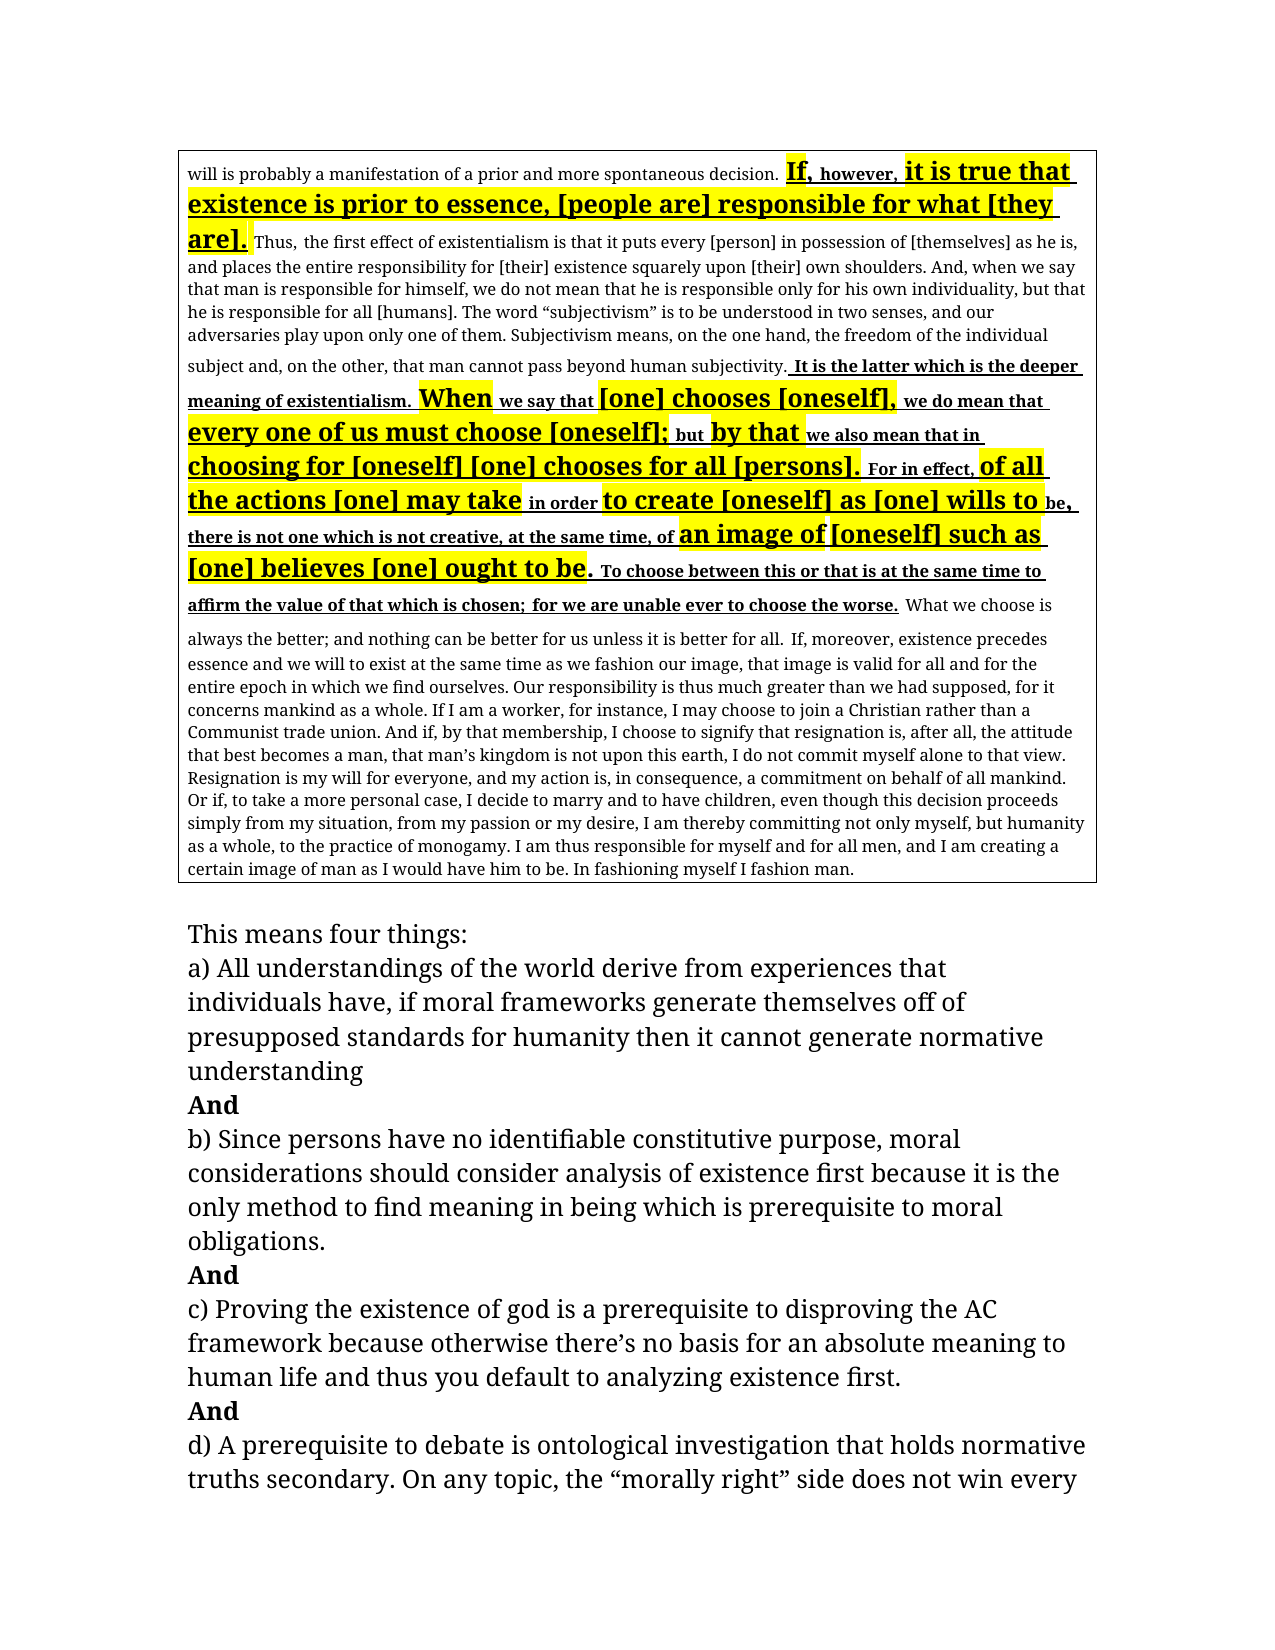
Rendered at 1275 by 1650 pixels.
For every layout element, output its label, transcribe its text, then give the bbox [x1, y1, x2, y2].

text a) All understandings of the world derive from experiences that individuals have, if moral frameworks generate themselves off of presupposed standards for humanity then it cannot generate normative understanding [187, 951, 1087, 1087]
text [179, 151, 1096, 882]
text c) Proving the existence of god is a prerequisite to disproving the AC framework because otherwise there’s no basis for an absolute meaning to human life and thus you default to analyzing existence first. [187, 1292, 1087, 1394]
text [187, 1428, 1087, 1496]
text And [187, 1087, 1087, 1121]
text And [187, 1394, 1087, 1428]
text And [187, 1258, 1087, 1292]
text b) Since persons have no identifiable constitutive purpose, moral considerations should consider analysis of existence first because it is the only method to find meaning in being which is prerequisite to moral obligations. [187, 1121, 1087, 1258]
text This means four things: [187, 917, 1087, 951]
